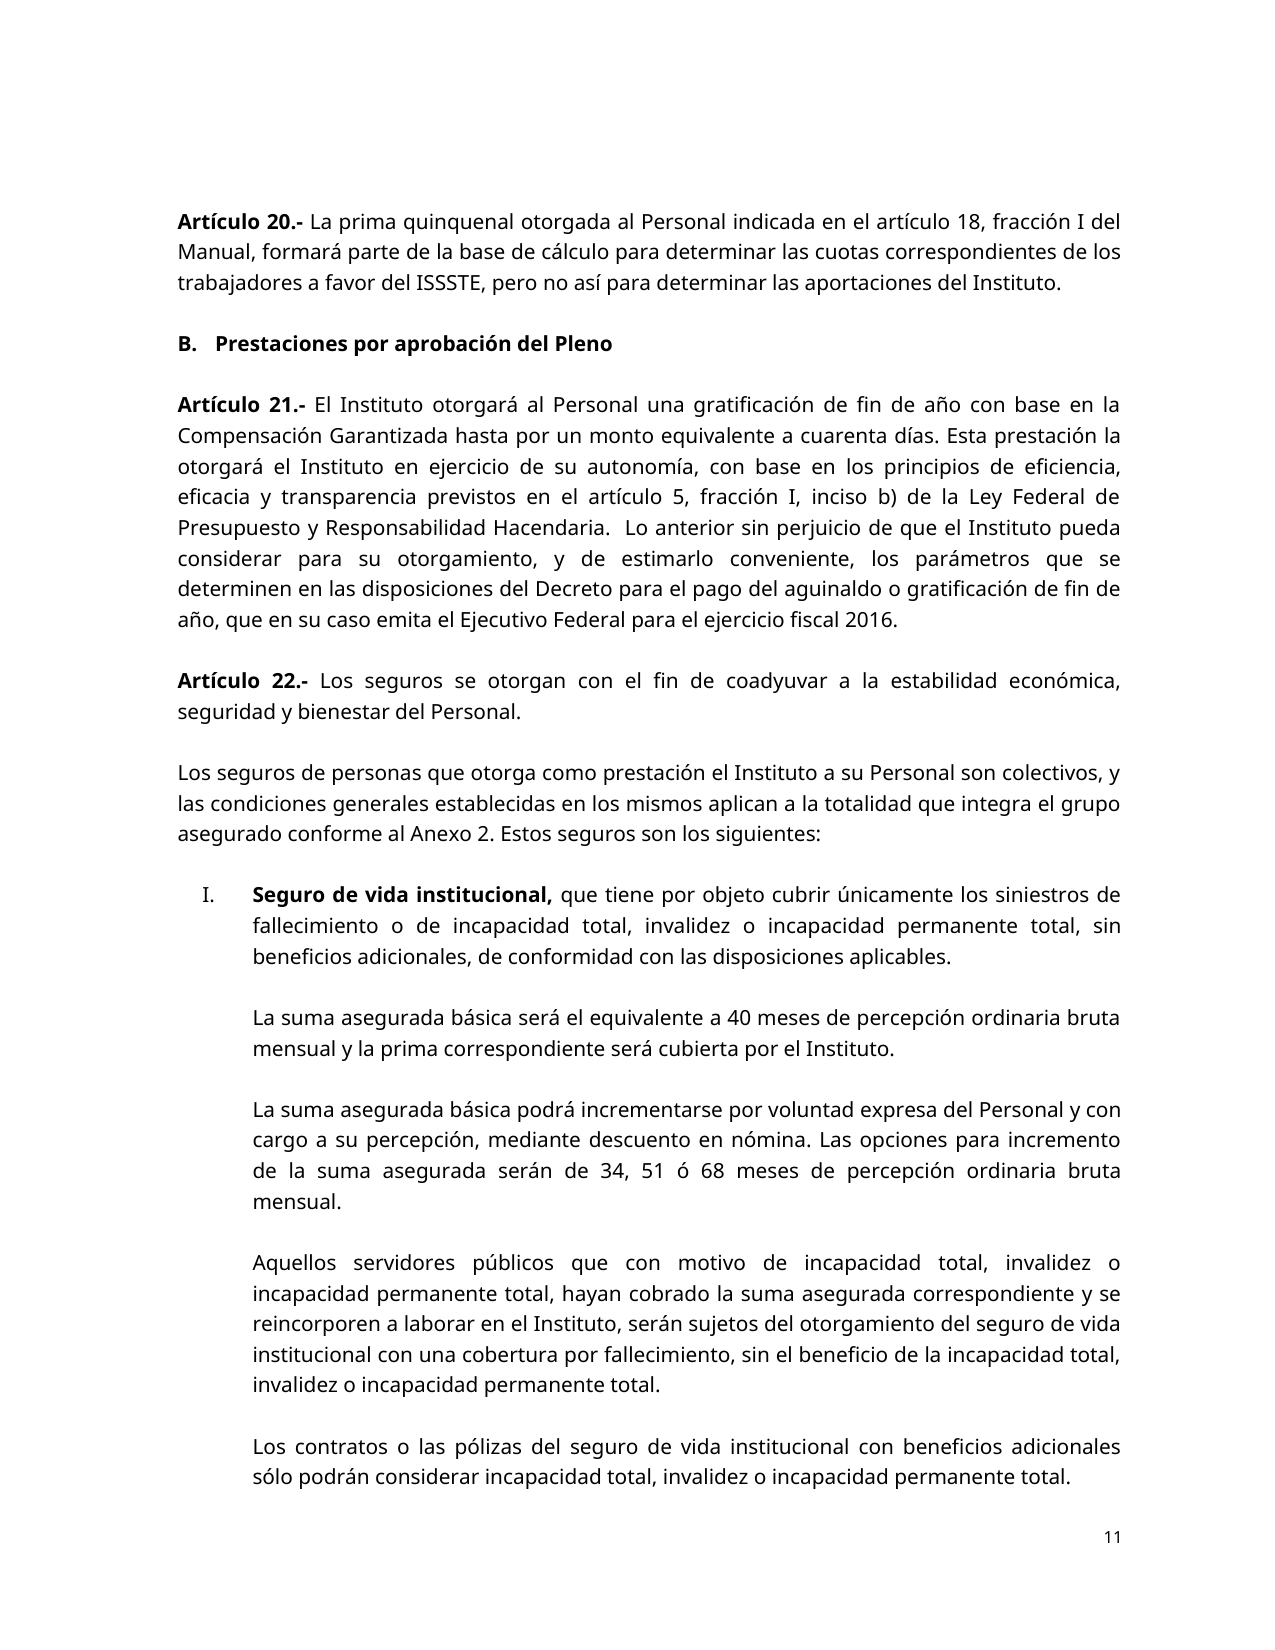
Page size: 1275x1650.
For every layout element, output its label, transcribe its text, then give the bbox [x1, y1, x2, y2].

list Artículo 22.- Los seguros se otorgan con el fin de coadyuvar a la estabilidad económica, seguridad y bienestar del Personal. [177, 666, 1122, 725]
list La suma asegurada básica será el equivalente a 40 meses de percepción ordinaria bruta mensual y la prima correspondiente será cubierta por el Instituto. [252, 1003, 1122, 1062]
list Aquellos servidores públicos que con motivo de incapacidad total, invalidez o incapacidad permanente total, hayan cobrado la suma asegurada correspondiente y se reincorporen a laborar en el Instituto, serán sujetos del otorgamiento del seguro de vida institucional con una cobertura por fallecimiento, sin el beneficio de la incapacidad total, invalidez o incapacidad permanente total. [252, 1248, 1122, 1399]
list Prestaciones por aprobación del Pleno [177, 329, 1122, 358]
list Artículo 21.- El Instituto otorgará al Personal una gratificación de fin de año con base en la Compensación Garantizada hasta por un monto equivalente a cuarenta días. Esta prestación la otorgará el Instituto en ejercicio de su autonomía, con base en los principios de eficiencia, eficacia y transparencia previstos en el artículo 5, fracción I, inciso b) de la Ley Federal de Presupuesto y Responsabilidad Hacendaria. Lo anterior sin perjuicio de que el Instituto pueda considerar para su otorgamiento, y de estimarlo conveniente, los parámetros que se determinen en las disposiciones del Decreto para el pago del aguinaldo o gratificación de fin de año, que en su caso emita el Ejecutivo Federal para el ejercicio fiscal 2016. [177, 391, 1122, 633]
list Seguro de vida institucional, que tiene por objeto cubrir únicamente los siniestros de fallecimiento o de incapacidad total, invalidez o incapacidad permanente total, sin beneficios adicionales, de conformidad con las disposiciones aplicables. [215, 881, 1122, 970]
list Los contratos o las pólizas del seguro de vida institucional con beneficios adicionales sólo podrán considerar incapacidad total, invalidez o incapacidad permanente total. [252, 1432, 1122, 1491]
list Los seguros de personas que otorga como prestación el Instituto a su Personal son colectivos, y las condiciones generales establecidas en los mismos aplican a la totalidad que integra el grupo asegurado conforme al Anexo 2. Estos seguros son los siguientes: [177, 758, 1122, 848]
list La suma asegurada básica podrá incrementarse por voluntad expresa del Personal y con cargo a su percepción, mediante descuento en nómina. Las opciones para incremento de la suma asegurada serán de 34, 51 ó 68 meses de percepción ordinaria bruta mensual. [252, 1095, 1122, 1215]
list Artículo 20.- La prima quinquenal otorgada al Personal indicada en el artículo 18, fracción I del Manual, formará parte de la base de cálculo para determinar las cuotas correspondientes de los trabajadores a favor del ISSSTE, pero no así para determinar las aportaciones del Instituto. [177, 207, 1122, 296]
